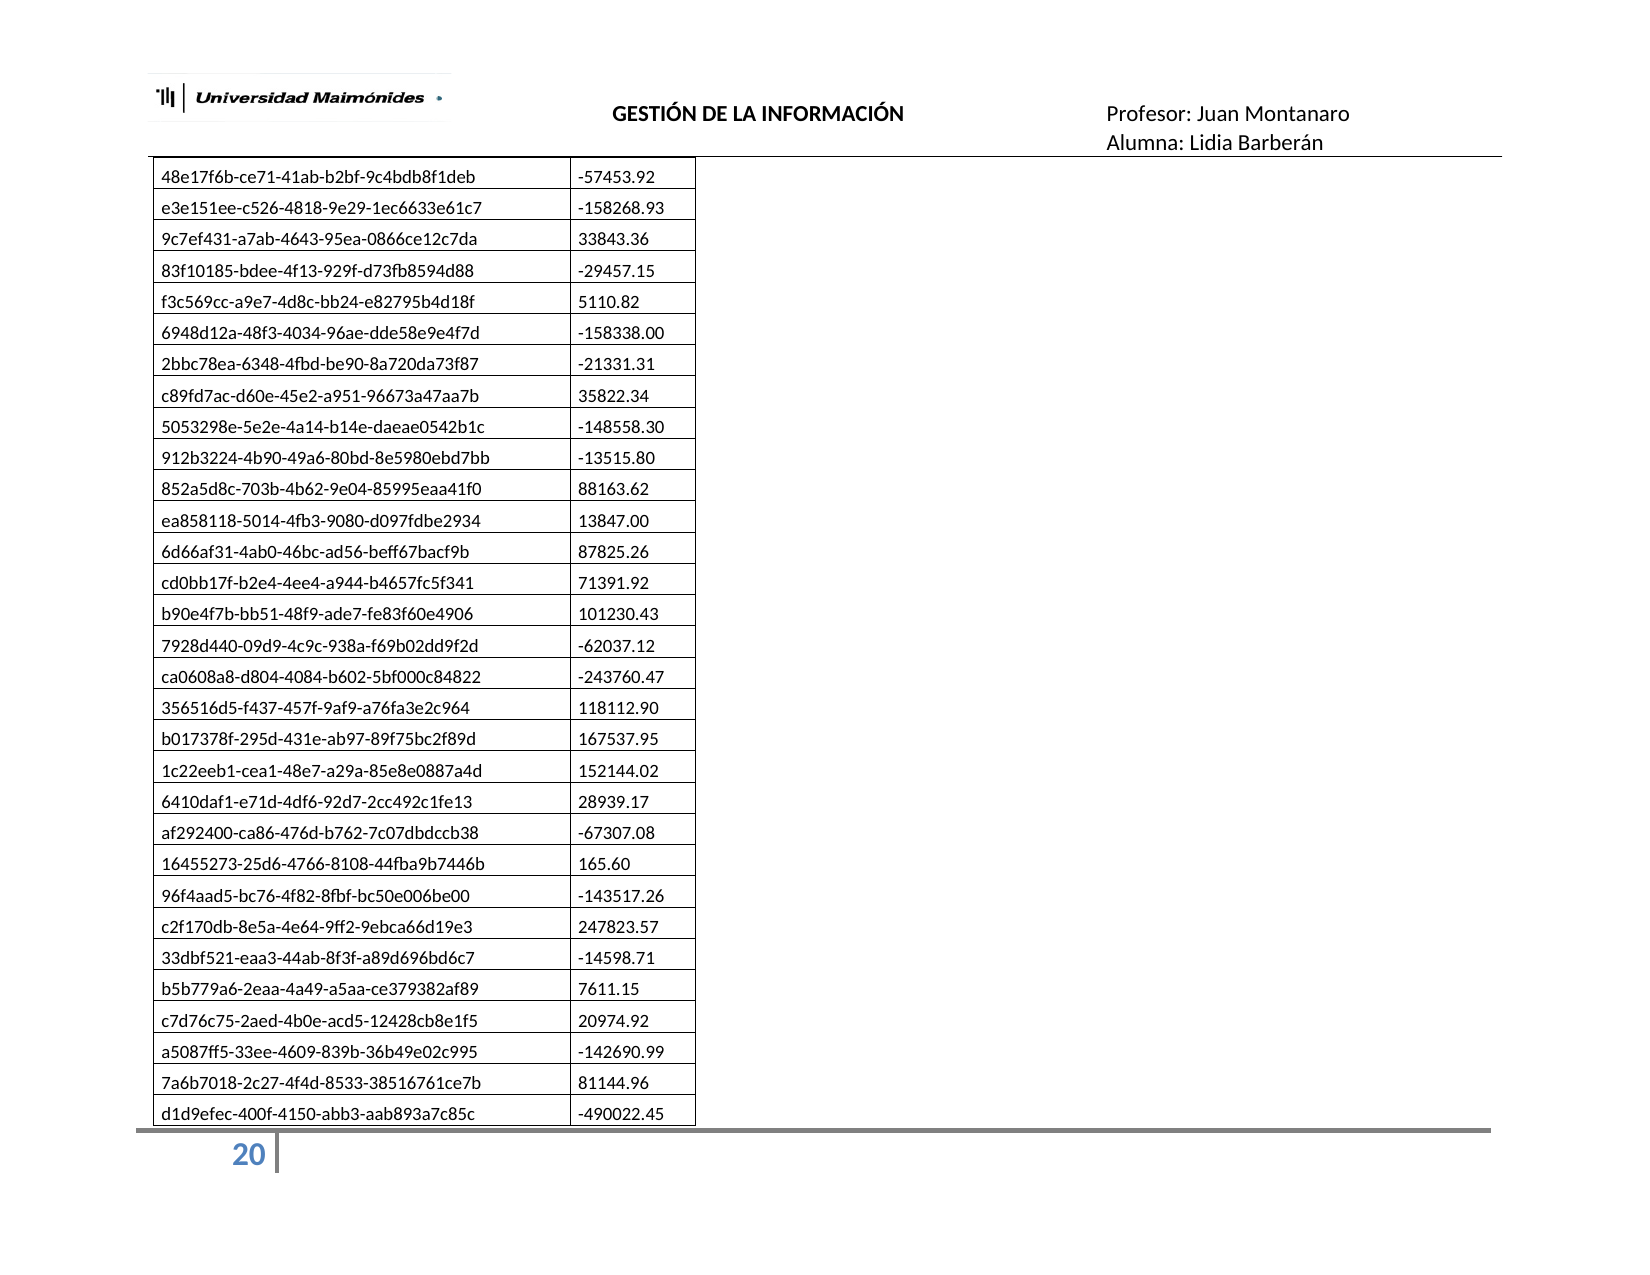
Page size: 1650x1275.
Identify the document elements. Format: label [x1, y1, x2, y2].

table_header [571, 501, 695, 532]
table_header [571, 283, 695, 313]
table_header [154, 314, 570, 344]
table_header [571, 970, 695, 1000]
table_header [154, 345, 570, 375]
table_header [154, 783, 570, 813]
table_header [154, 1095, 570, 1125]
table_header [571, 845, 695, 875]
table_header [571, 751, 695, 782]
table_header [571, 376, 695, 407]
table_header [154, 845, 570, 875]
table_header [154, 408, 570, 438]
table_header [571, 345, 695, 375]
table_header [571, 220, 695, 250]
table_header [571, 595, 695, 625]
table_header [154, 1064, 570, 1094]
table_header [154, 720, 570, 750]
table_header [154, 189, 570, 219]
table_header [154, 283, 570, 313]
table_header [571, 939, 695, 969]
table_header [154, 814, 570, 844]
table_header [154, 1001, 570, 1032]
table_header [154, 439, 570, 469]
table_header [154, 251, 570, 282]
table_header [571, 814, 695, 844]
table_header [154, 470, 570, 500]
table_header [571, 689, 695, 719]
table_header [571, 783, 695, 813]
table_header [571, 1033, 695, 1063]
table_header [154, 501, 570, 532]
table_header [571, 876, 695, 907]
table_header [154, 564, 570, 594]
table_header [146, 157, 153, 1126]
table_header [154, 626, 570, 657]
table_header [571, 439, 695, 469]
table_header [571, 470, 695, 500]
table_header [154, 908, 570, 938]
table_header [154, 595, 570, 625]
table_header [154, 1033, 570, 1063]
table_header [571, 314, 695, 344]
table_header [154, 658, 570, 688]
table_header [154, 876, 570, 907]
table_header [571, 533, 695, 563]
table_header [154, 533, 570, 563]
table_header [154, 689, 570, 719]
picture [147, 73, 452, 122]
table_header [571, 720, 695, 750]
table_header [696, 157, 1166, 1126]
table_header [154, 970, 570, 1000]
table_header [571, 251, 695, 282]
table_header [154, 376, 570, 407]
table_header [571, 1095, 695, 1125]
table_header [154, 939, 570, 969]
table_header [154, 158, 570, 188]
table_header [154, 751, 570, 782]
table_header [571, 564, 695, 594]
table_header [571, 908, 695, 938]
table_header [571, 189, 695, 219]
table_header [571, 658, 695, 688]
table_header [571, 408, 695, 438]
table_header [571, 1064, 695, 1094]
table_header [154, 220, 570, 250]
table_header [571, 1001, 695, 1032]
table_header [571, 158, 695, 188]
table_header [571, 626, 695, 657]
